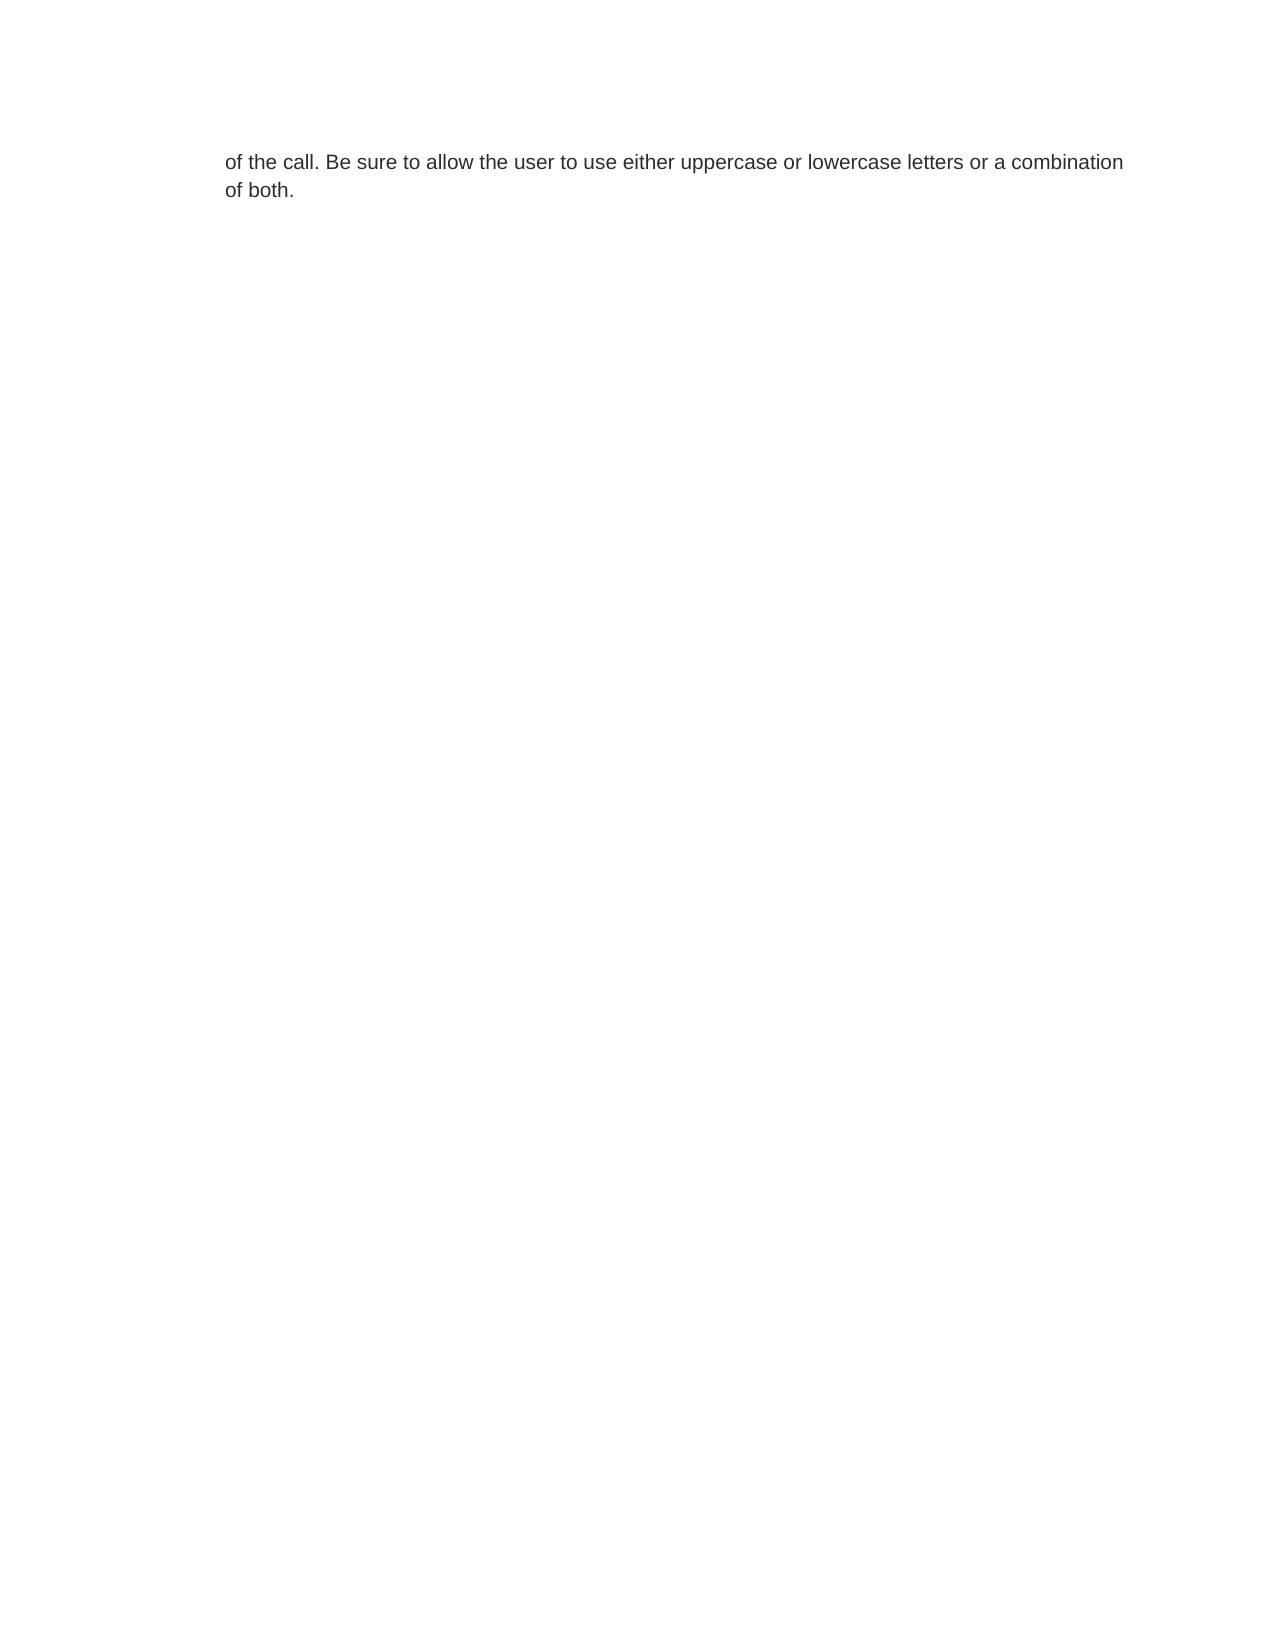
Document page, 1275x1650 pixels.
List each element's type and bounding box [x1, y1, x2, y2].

text [225, 150, 1125, 201]
